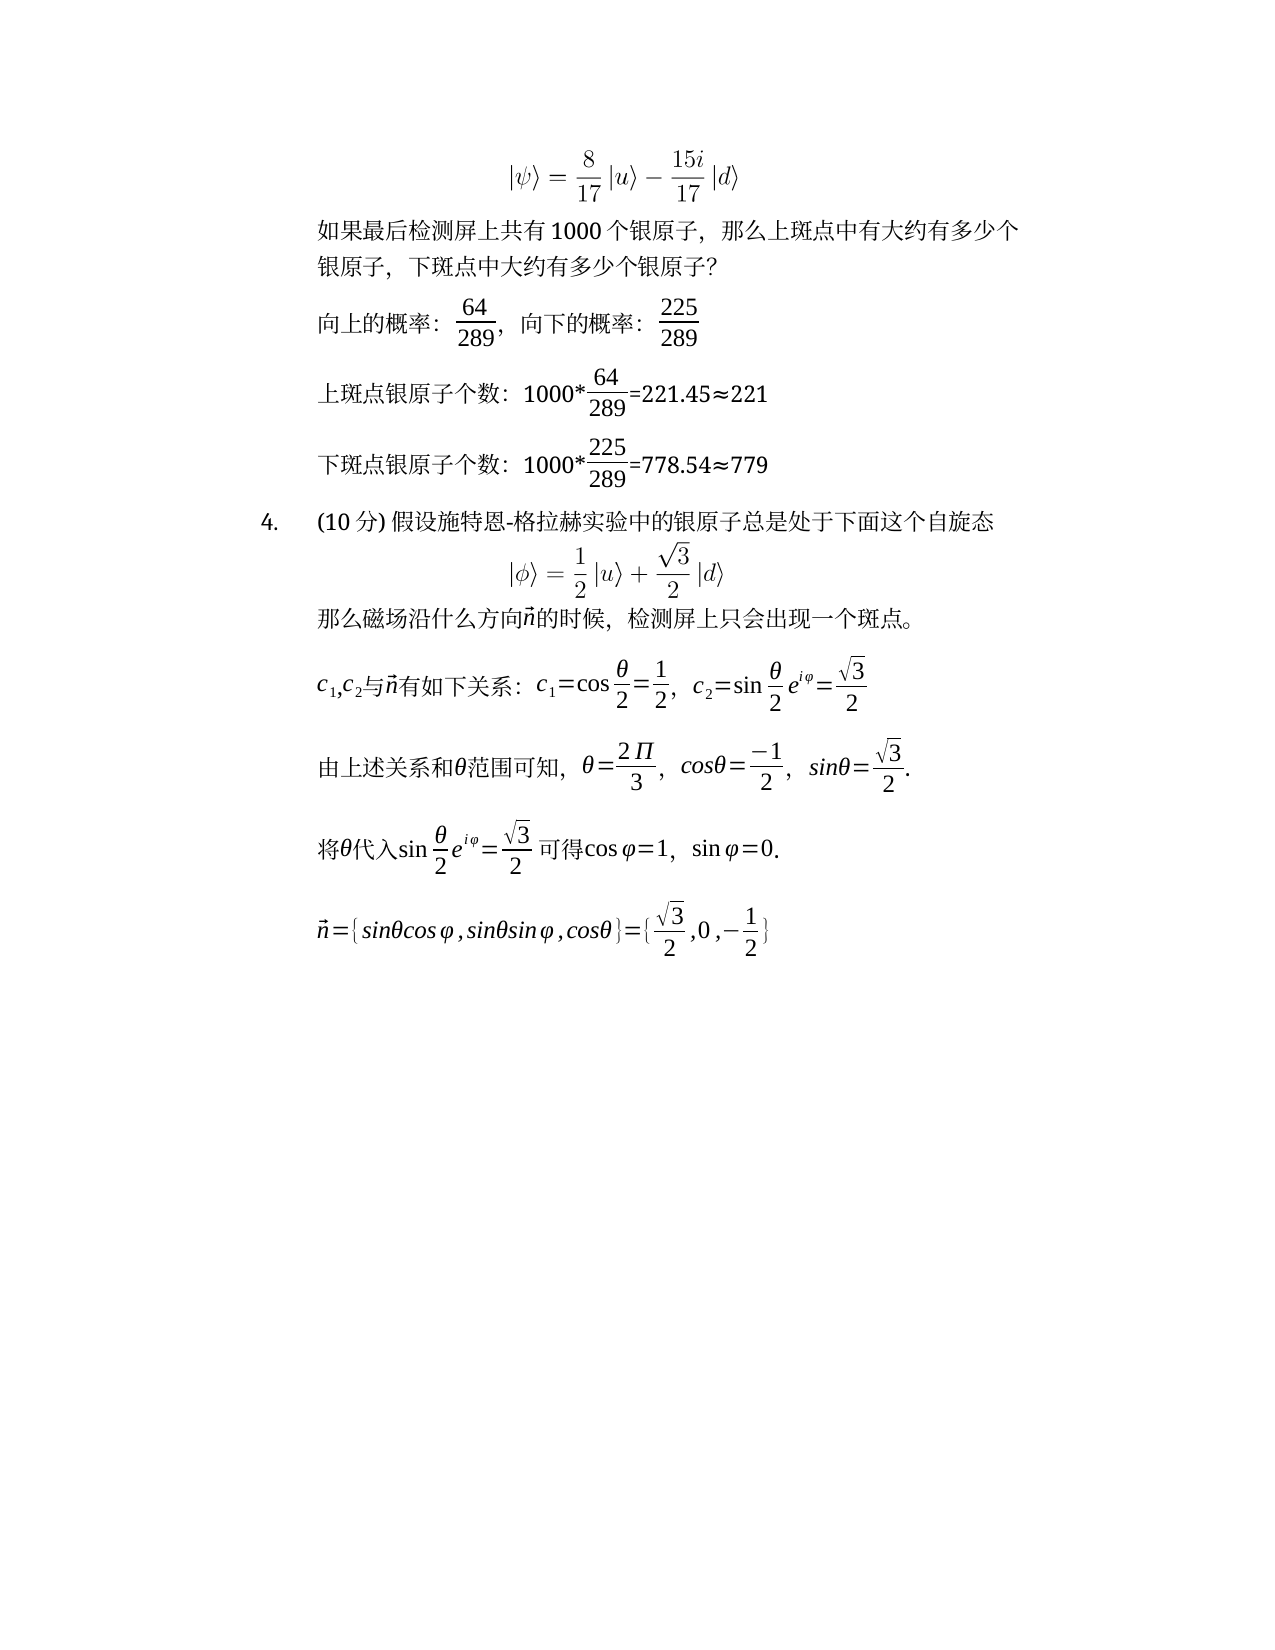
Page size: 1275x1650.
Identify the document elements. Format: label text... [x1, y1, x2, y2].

text 那么磁场沿什么方向的时候，检测屏上只会出现一个斑点。 [317, 601, 1040, 634]
list (10分) 假设施特恩-格拉赫实验中的银原子总是处于下面这个自旋态 [261, 504, 1040, 537]
text 上斑点银原子个数：1000*=221.45≈221 [317, 363, 1040, 422]
text 如果最后检测屏上共有1000个银原子，那么上斑点中有大约有多少个银原子，下斑点中大约有多少个银原子？ [317, 213, 1040, 282]
text 下斑点银原子个数：1000*=778.54≈779 [317, 434, 1040, 493]
picture [510, 541, 723, 598]
text 将代入 可得，. [317, 818, 1040, 879]
text ,与有如下关系：， [317, 655, 1040, 716]
text 向上的概率：，向下的概率： [317, 293, 1040, 352]
text 由上述关系和范围可知，，，. [317, 736, 1040, 797]
picture [510, 150, 738, 202]
